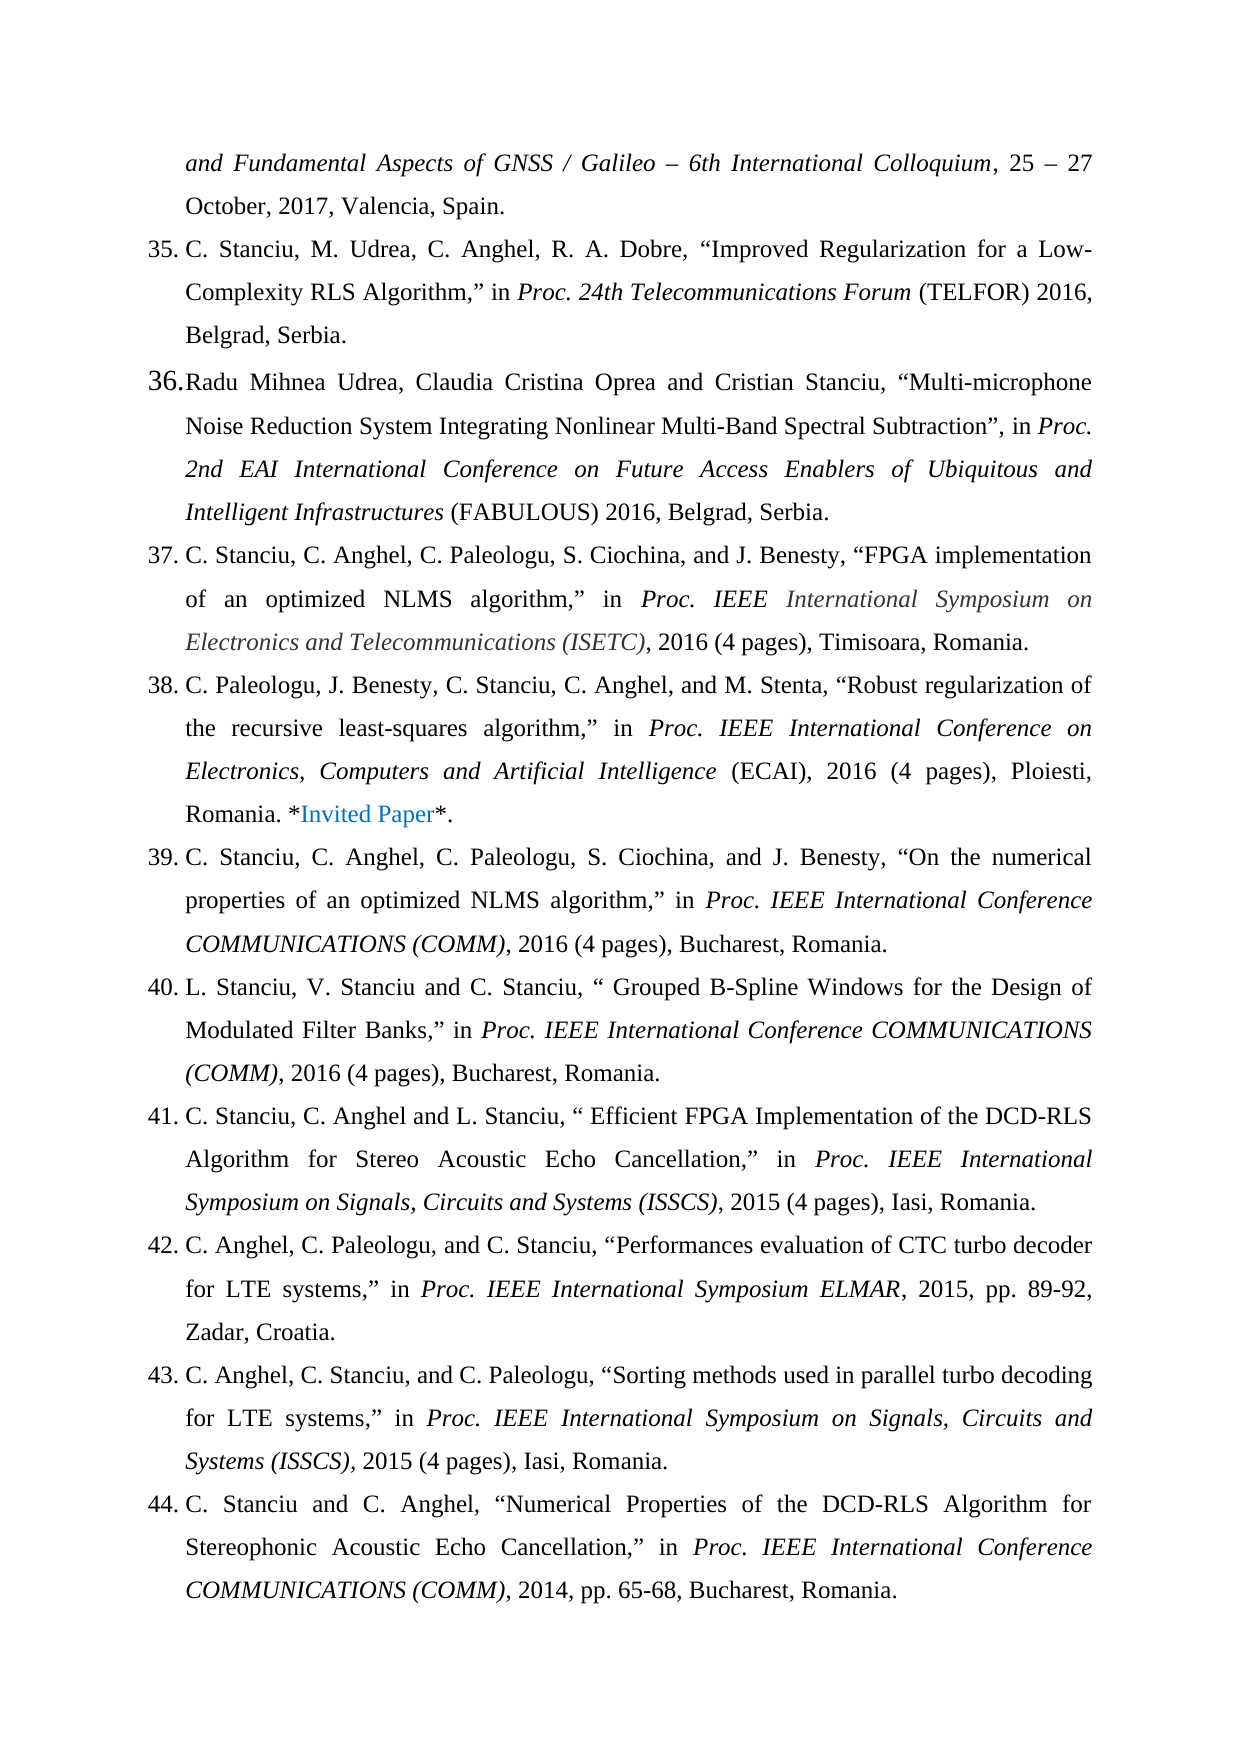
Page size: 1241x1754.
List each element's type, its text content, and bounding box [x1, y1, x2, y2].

list C. Stanciu, C. Anghel and L. Stanciu, “ Efficient FPGA Implementation of the DCD-RLS Algorithm for Stereo Acoustic Echo Cancellation,” in Proc. IEEE International Symposium on Signals, Circuits and Systems (ISSCS), 2015 (4 pages), Iasi, Romania. [148, 1101, 1093, 1216]
list C. Anghel, C. Stanciu, and C. Paleologu, “Sorting methods used in parallel turbo decoding for LTE systems,” in Proc. IEEE International Symposium on Signals, Circuits and Systems (ISSCS), 2015 (4 pages), Iasi, Romania. [148, 1360, 1093, 1475]
list C. Paleologu, J. Benesty, C. Stanciu, C. Anghel, and M. Stenta, “Robust regularization of the recursive least-squares algorithm,” in Proc. IEEE International Conference on Electronics, Computers and Artificial Intelligence (ECAI), 2016 (4 pages), Ploiesti, Romania. *Invited Paper*. [148, 670, 1093, 828]
list C. Stanciu, M. Udrea, C. Anghel, R. A. Dobre, “Improved Regularization for a Low‐Complexity RLS Algorithm,” in Proc. 24th Telecommunications Forum (TELFOR) 2016, Belgrad, Serbia. [148, 234, 1093, 349]
list C. Stanciu and C. Anghel, “Numerical Properties of the DCD-RLS Algorithm for Stereophonic Acoustic Echo Cancellation,” in Proc. IEEE International Conference COMMUNICATIONS (COMM), 2014, pp. 65-68, Bucharest, Romania. [148, 1489, 1093, 1604]
list C. Anghel, C. Paleologu, and C. Stanciu, “Performances evaluation of CTC turbo decoder for LTE systems,” in Proc. IEEE International Symposium ELMAR, 2015, pp. 89-92, Zadar, Croatia. [148, 1231, 1093, 1346]
list L. Stanciu, V. Stanciu and C. Stanciu, “ Grouped B-Spline Windows for the Design of Modulated Filter Banks,” in Proc. IEEE International Conference COMMUNICATIONS (COMM), 2016 (4 pages), Bucharest, Romania. [148, 972, 1093, 1087]
list C. Stanciu, C. Anghel, C. Paleologu, S. Ciochina, and J. Benesty, “On the numerical properties of an optimized NLMS algorithm,” in Proc. IEEE International Conference COMMUNICATIONS (COMM), 2016 (4 pages), Bucharest, Romania. [148, 842, 1093, 957]
list Radu Mihnea Udrea, Claudia Cristina Oprea and Cristian Stanciu, “Multi-microphone Noise Reduction System Integrating Nonlinear Multi-Band Spectral Subtraction”, in Proc. 2nd EAI International Conference on Future Access Enablers of Ubiquitous and Intelligent Infrastructures (FABULOUS) 2016, Belgrad, Serbia. [148, 363, 1093, 526]
list C. Stanciu, C. Anghel, C. Paleologu, S. Ciochina, and J. Benesty, “FPGA implementation of an optimized NLMS algorithm,” in Proc. IEEE International Symposium on Electronics and Telecommunications (ISETC), 2016 (4 pages), Timisoara, Romania. [148, 541, 1093, 656]
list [148, 148, 1093, 219]
